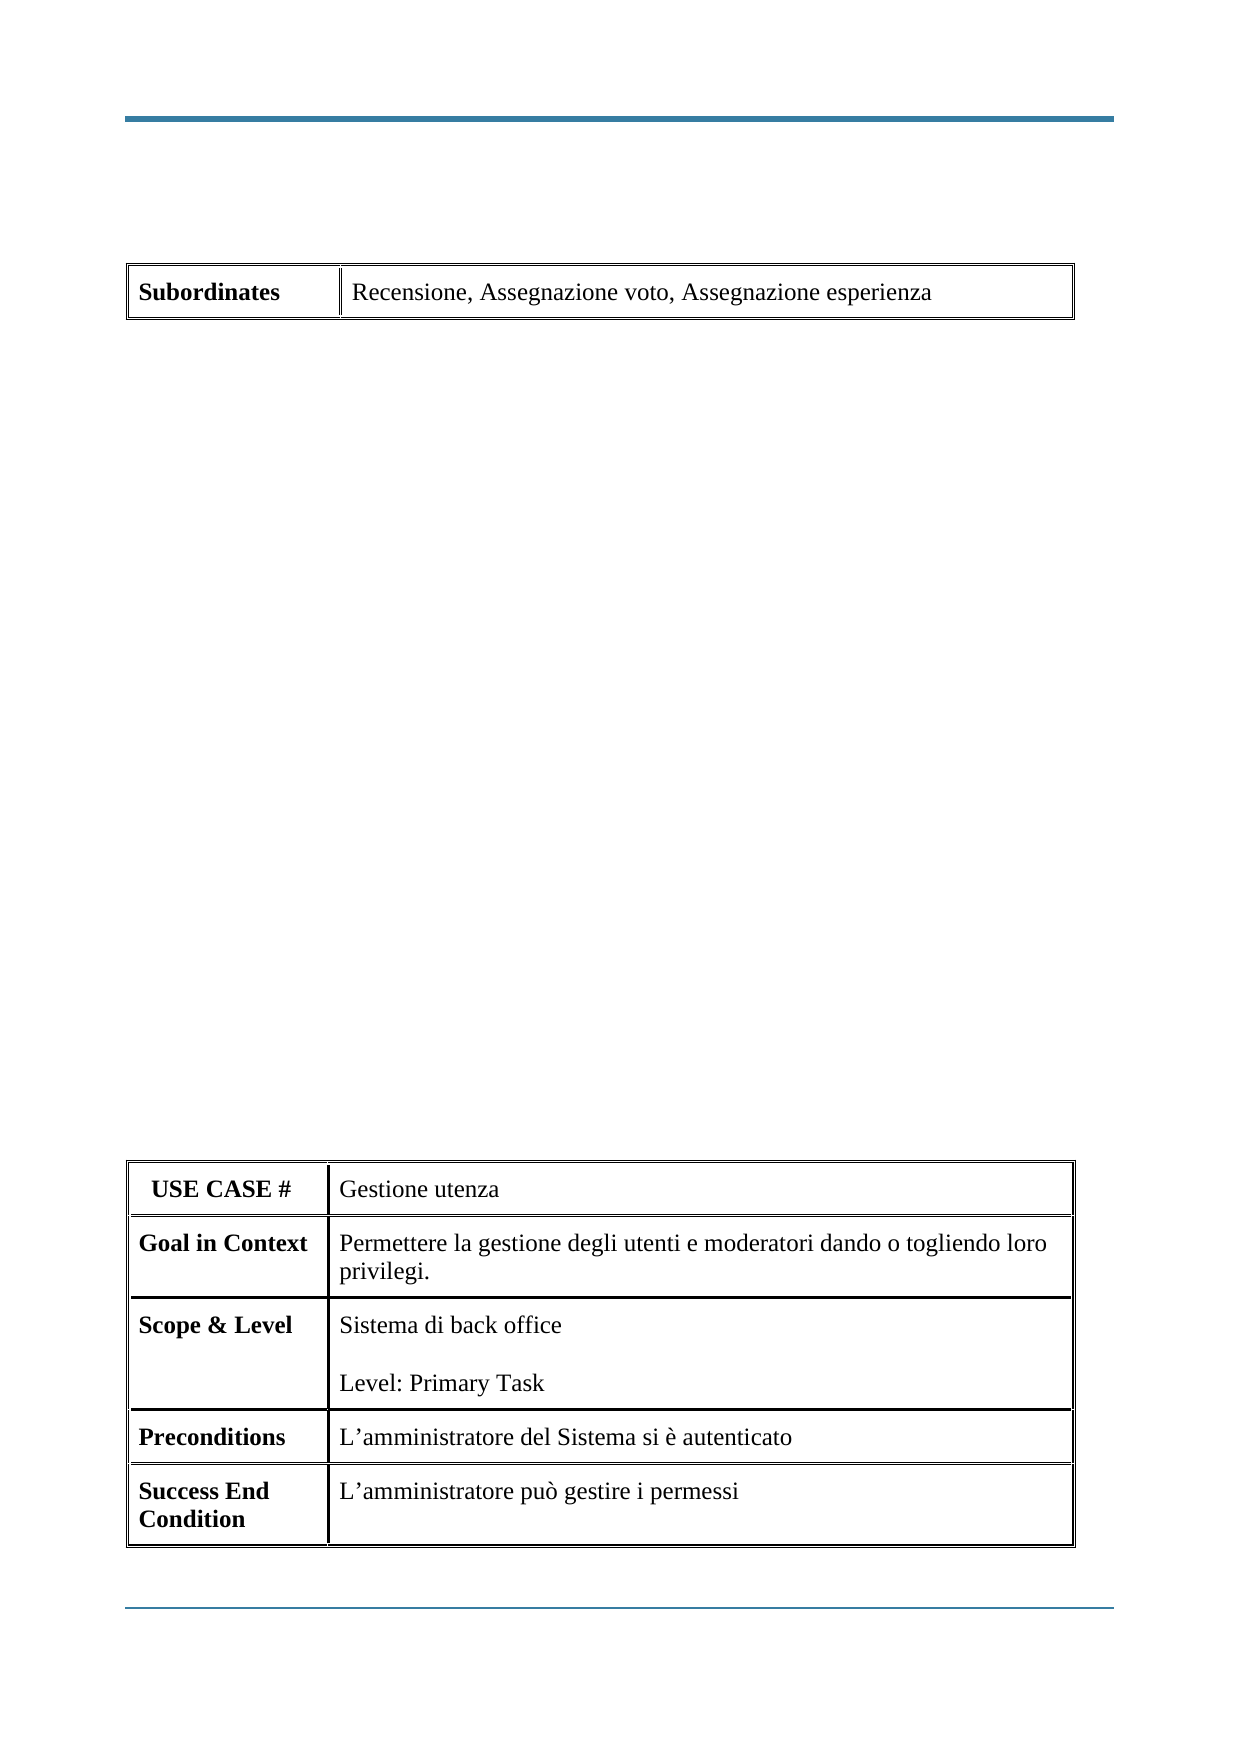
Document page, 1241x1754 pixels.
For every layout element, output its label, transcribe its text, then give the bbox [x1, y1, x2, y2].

table_cell Sistema di back office Level: Primary Task [330, 1296, 1072, 1408]
table_cell Permettere la gestione degli utenti e moderatori dando o togliendo loro privilegi. [330, 1214, 1073, 1296]
table_cell Preconditions [127, 1408, 327, 1462]
table_cell Subordinates [129, 266, 341, 316]
table_header Gestione utenza [328, 1163, 1072, 1213]
table_cell Recensione, Assegnazione voto, Assegnazione esperienza [341, 266, 1072, 316]
table_cell L’amministratore può gestire i permessi [328, 1462, 1074, 1544]
table_cell Goal in Context [129, 1214, 327, 1296]
table_cell L’amministratore del Sistema si è autenticato [330, 1408, 1074, 1462]
table_cell Scope & Level [129, 1296, 327, 1408]
table_header USE CASE # [129, 1161, 328, 1213]
table_cell Success End Condition [127, 1462, 328, 1544]
